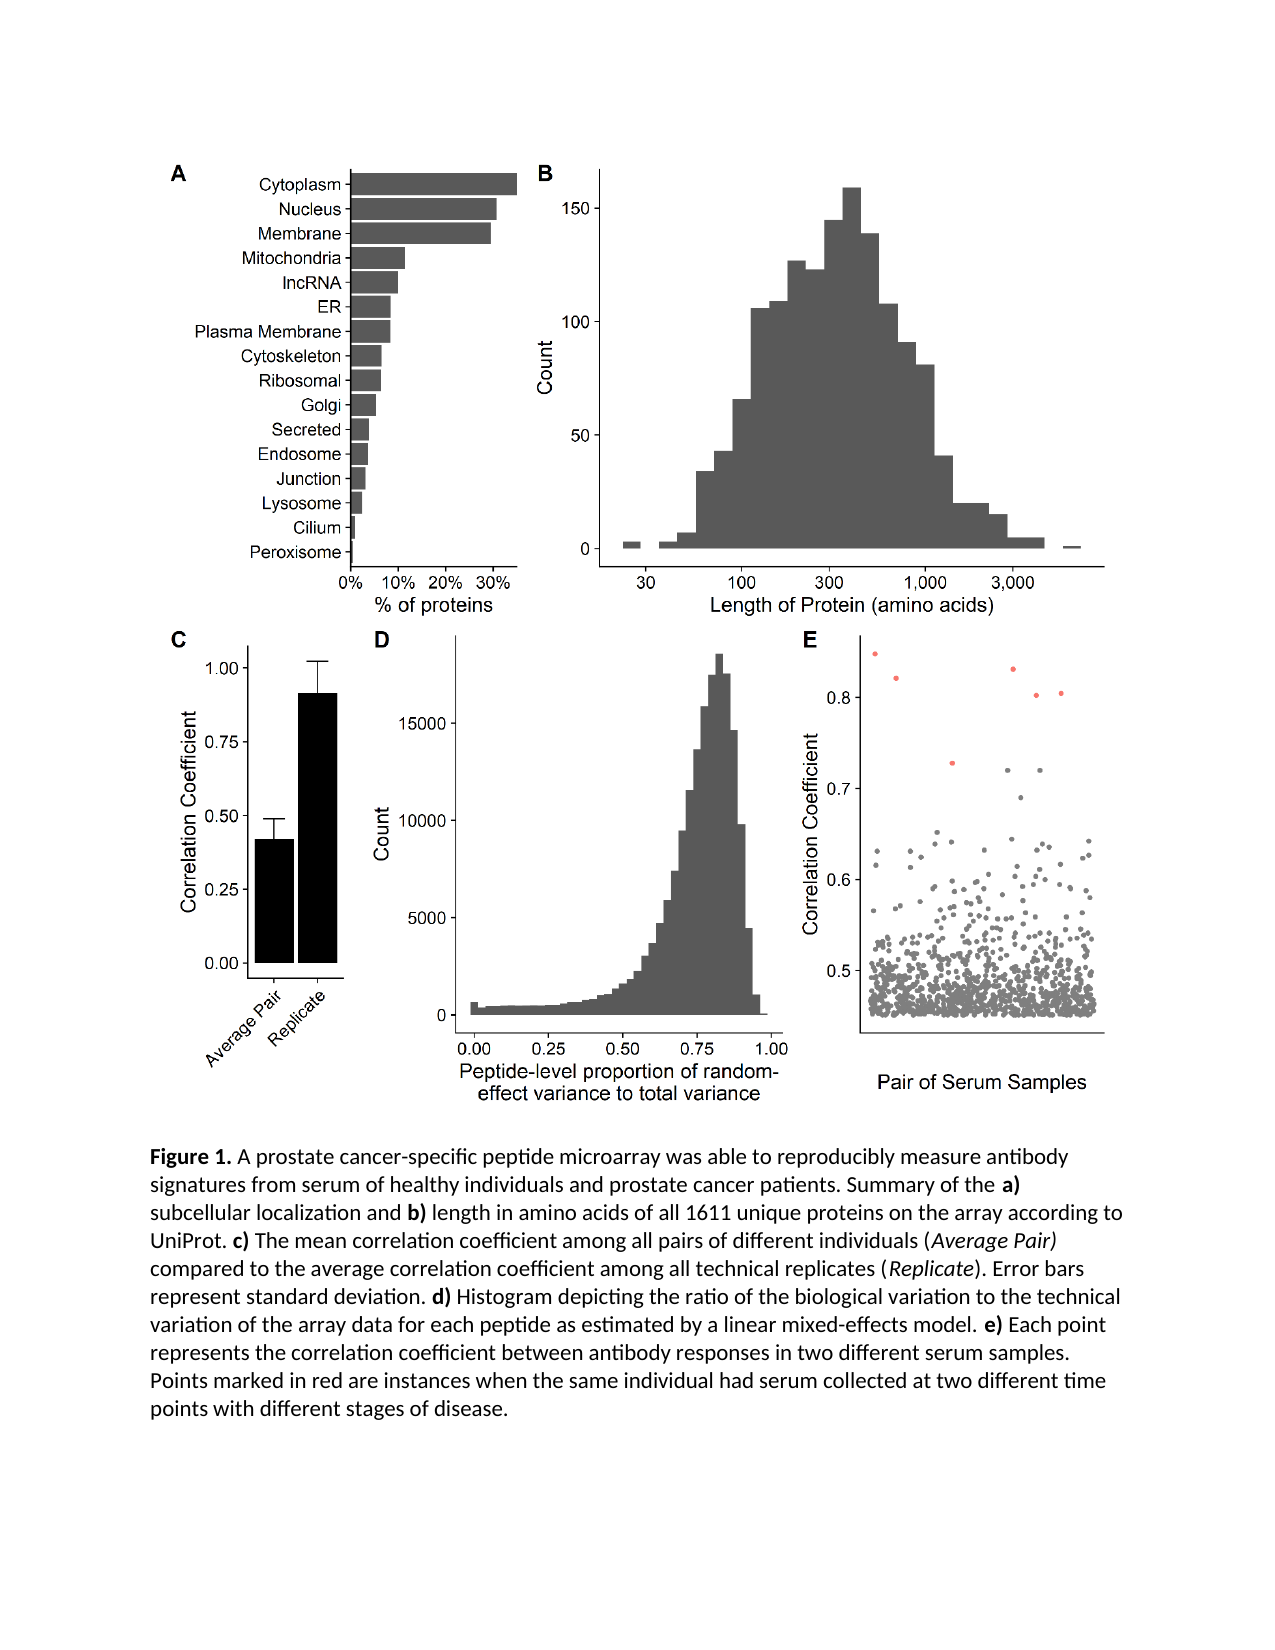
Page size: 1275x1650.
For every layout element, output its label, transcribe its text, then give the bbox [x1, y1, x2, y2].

picture [150, 150, 1124, 1124]
text Figure 1. A prostate cancer-specific peptide microarray was able to reproducibly measure antibody signatures from serum of healthy individuals and prostate cancer patients. Summary of the a) subcellular localization and b) length in amino acids of all 1611 unique proteins on the array according to UniProt. c) The mean correlation coefficient among all pairs of different individuals (Average Pair) compared to the average correlation coefficient among all technical replicates (Replicate). Error bars represent standard deviation. d) Histogram depicting the ratio of the biological variation to the technical variation of the array data for each peptide as estimated by a linear mixed-effects model. e) Each point represents the correlation coefficient between antibody responses in two different serum samples. Points marked in red are instances when the same individual had serum collected at two different time points with different stages of disease. [150, 1142, 1125, 1422]
